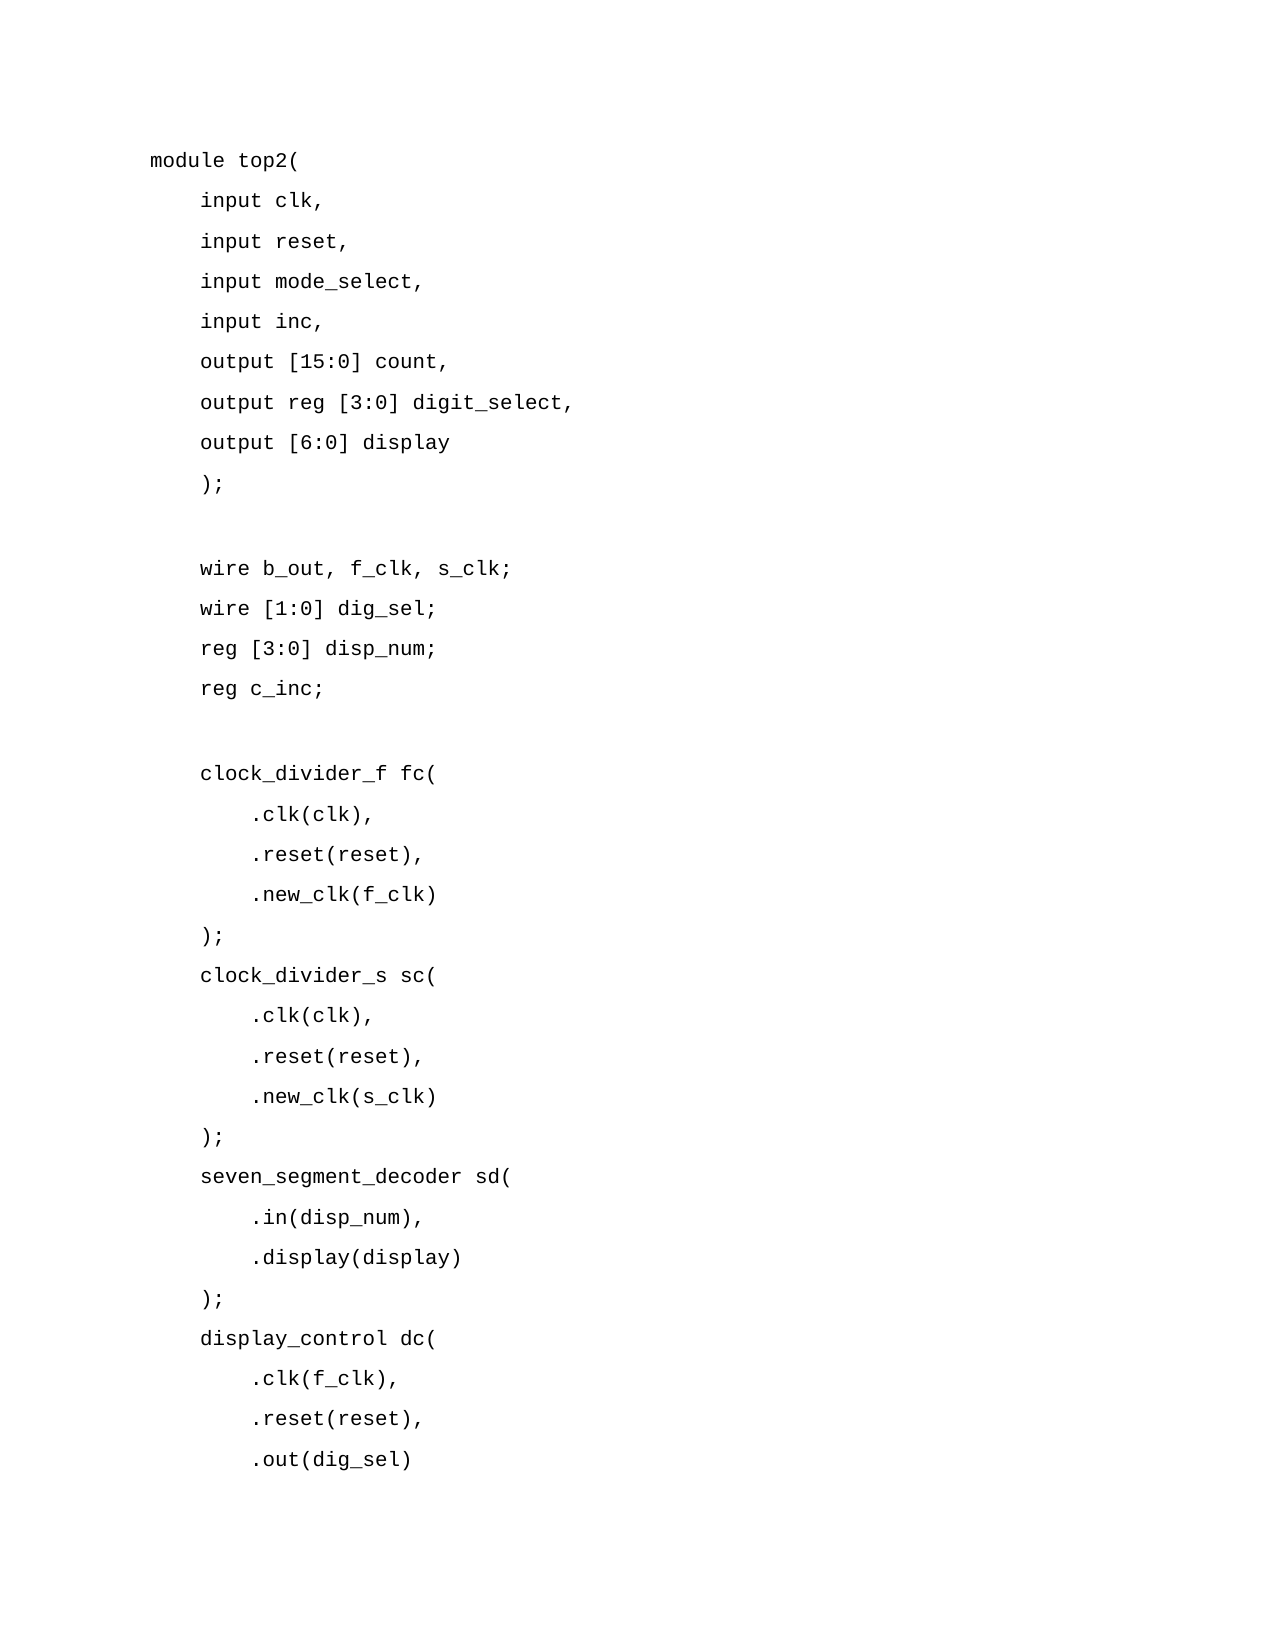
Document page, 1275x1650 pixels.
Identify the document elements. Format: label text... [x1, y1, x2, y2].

text input clk, [150, 190, 1125, 214]
text output [15:0] count, [150, 352, 1125, 375]
text input reset, [150, 231, 1125, 254]
text display_control dc( [150, 1328, 1125, 1351]
text .new_clk(f_clk) [150, 884, 1125, 908]
text clock_divider_f fc( [150, 763, 1125, 787]
text reg c_inc; [150, 678, 1125, 702]
text .display(display) [150, 1247, 1125, 1271]
text .out(dig_sel) [150, 1449, 1125, 1472]
text output reg [3:0] digit_select, [150, 392, 1125, 416]
text seven_segment_decoder sd( [150, 1167, 1125, 1190]
text .clk(f_clk), [150, 1368, 1125, 1392]
text input mode_select, [150, 271, 1125, 294]
text .new_clk(s_clk) [150, 1086, 1125, 1109]
text input inc, [150, 311, 1125, 335]
text output [6:0] display [150, 432, 1125, 456]
text clock_divider_s sc( [150, 965, 1125, 989]
text .reset(reset), [150, 1408, 1125, 1432]
text ); [150, 1287, 1125, 1311]
text reg [3:0] disp_num; [150, 638, 1125, 662]
text .clk(clk), [150, 1005, 1125, 1029]
text .reset(reset), [150, 844, 1125, 868]
text .reset(reset), [150, 1046, 1125, 1069]
text wire b_out, f_clk, s_clk; [150, 557, 1125, 581]
text wire [1:0] dig_sel; [150, 598, 1125, 621]
text .clk(clk), [150, 804, 1125, 827]
text ); [150, 1126, 1125, 1150]
text ); [150, 472, 1125, 496]
text ); [150, 925, 1125, 948]
text .in(disp_num), [150, 1207, 1125, 1231]
text module top2( [150, 150, 1125, 174]
